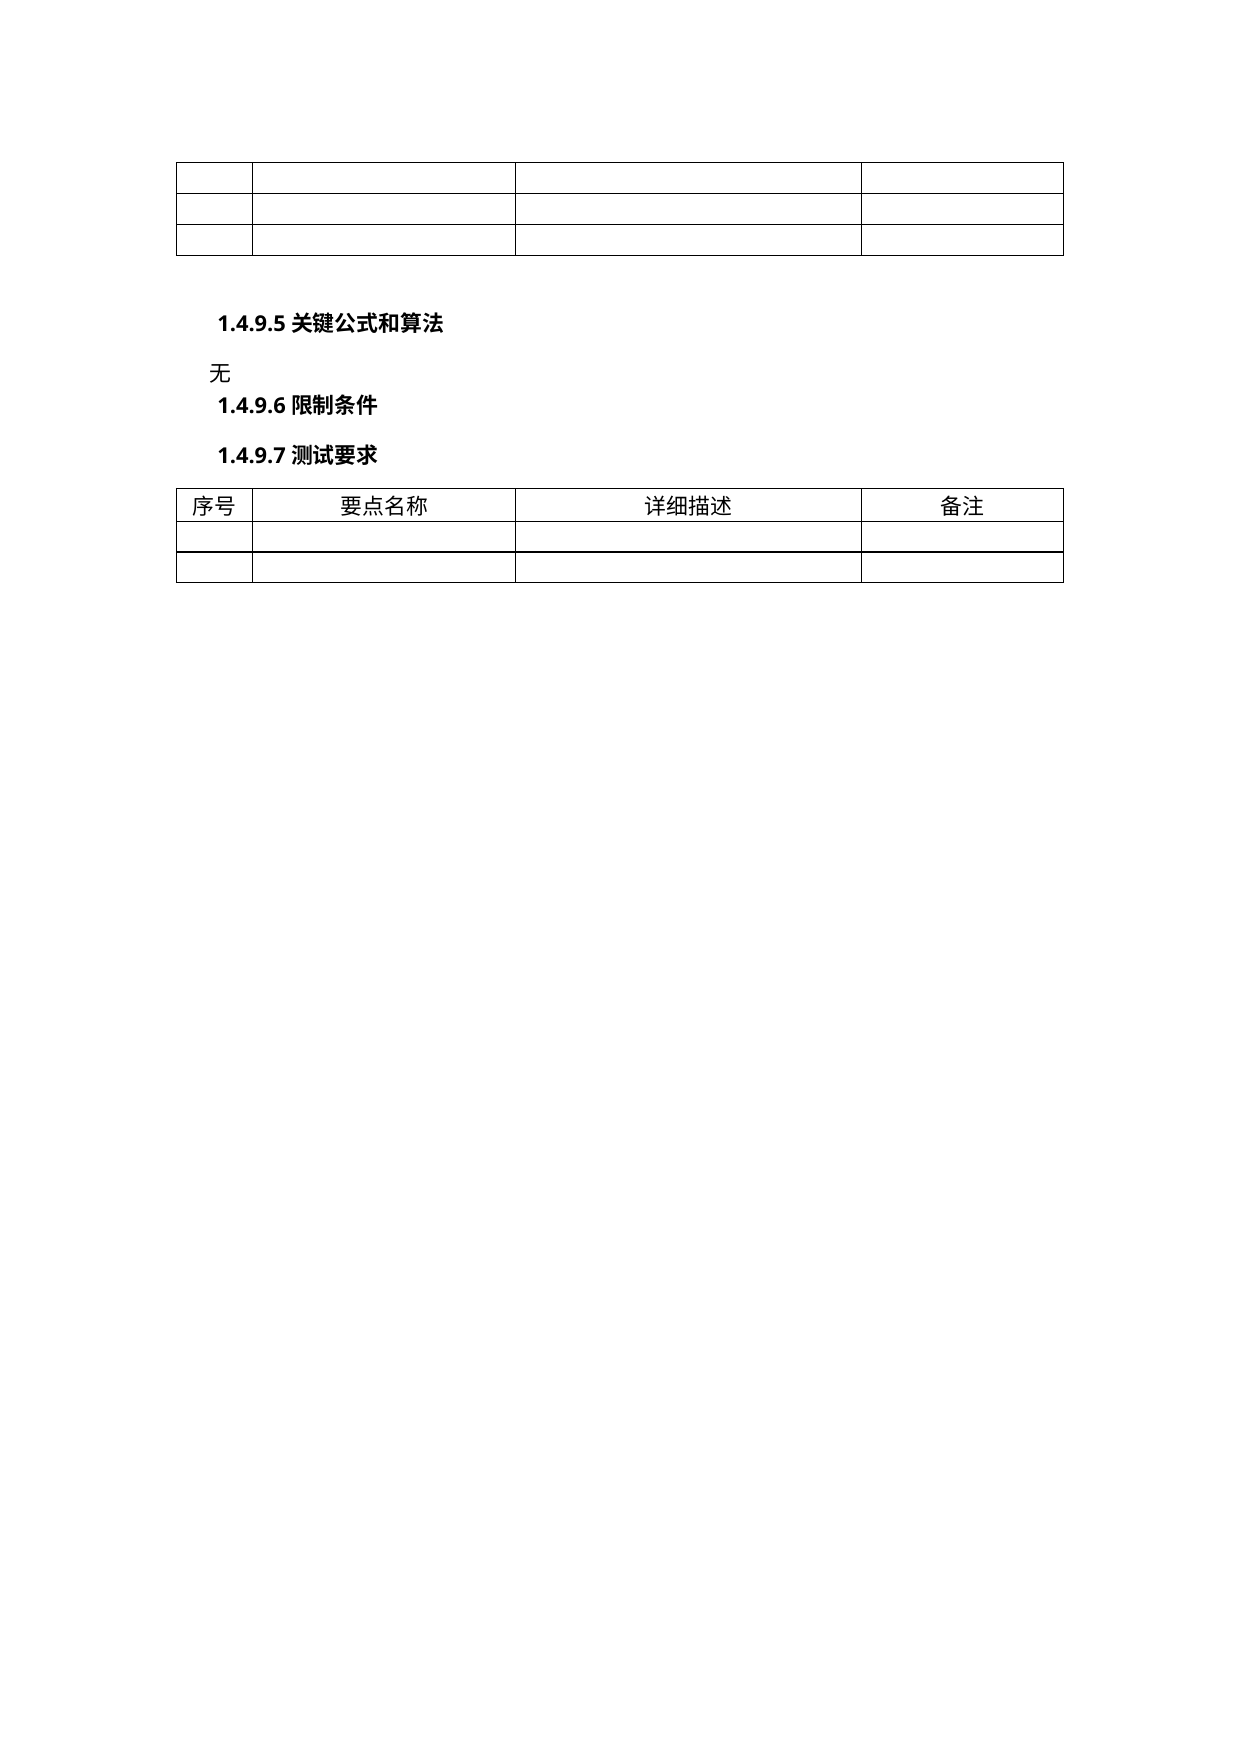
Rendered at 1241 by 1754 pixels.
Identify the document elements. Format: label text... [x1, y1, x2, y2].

table_cell [862, 522, 1063, 551]
table_cell [253, 225, 515, 254]
table_header 要点名称 [253, 489, 515, 521]
table_cell [862, 163, 1063, 193]
table_cell [516, 194, 861, 224]
table_cell [177, 553, 252, 582]
table_cell [862, 194, 1063, 224]
table_cell [177, 522, 252, 551]
table_cell [862, 553, 1063, 582]
table_cell [253, 194, 515, 224]
subtitle 测试要求 [217, 438, 1053, 470]
subtitle 关键公式和算法 [217, 306, 1053, 338]
table_cell [177, 194, 252, 224]
table_cell [516, 522, 861, 551]
table_header 详细描述 [516, 489, 861, 521]
table_cell [253, 522, 515, 551]
table_cell [177, 163, 252, 193]
table_cell [177, 225, 252, 254]
table_cell [516, 225, 861, 254]
table_header 序号 [177, 489, 252, 521]
subtitle 限制条件 [217, 388, 1053, 420]
table_cell [253, 163, 515, 193]
text 无 [187, 356, 1053, 388]
table_cell [516, 553, 861, 582]
table_header 备注 [862, 489, 1063, 521]
table_cell [253, 553, 515, 582]
table_cell [862, 225, 1063, 254]
table_cell [516, 163, 861, 193]
